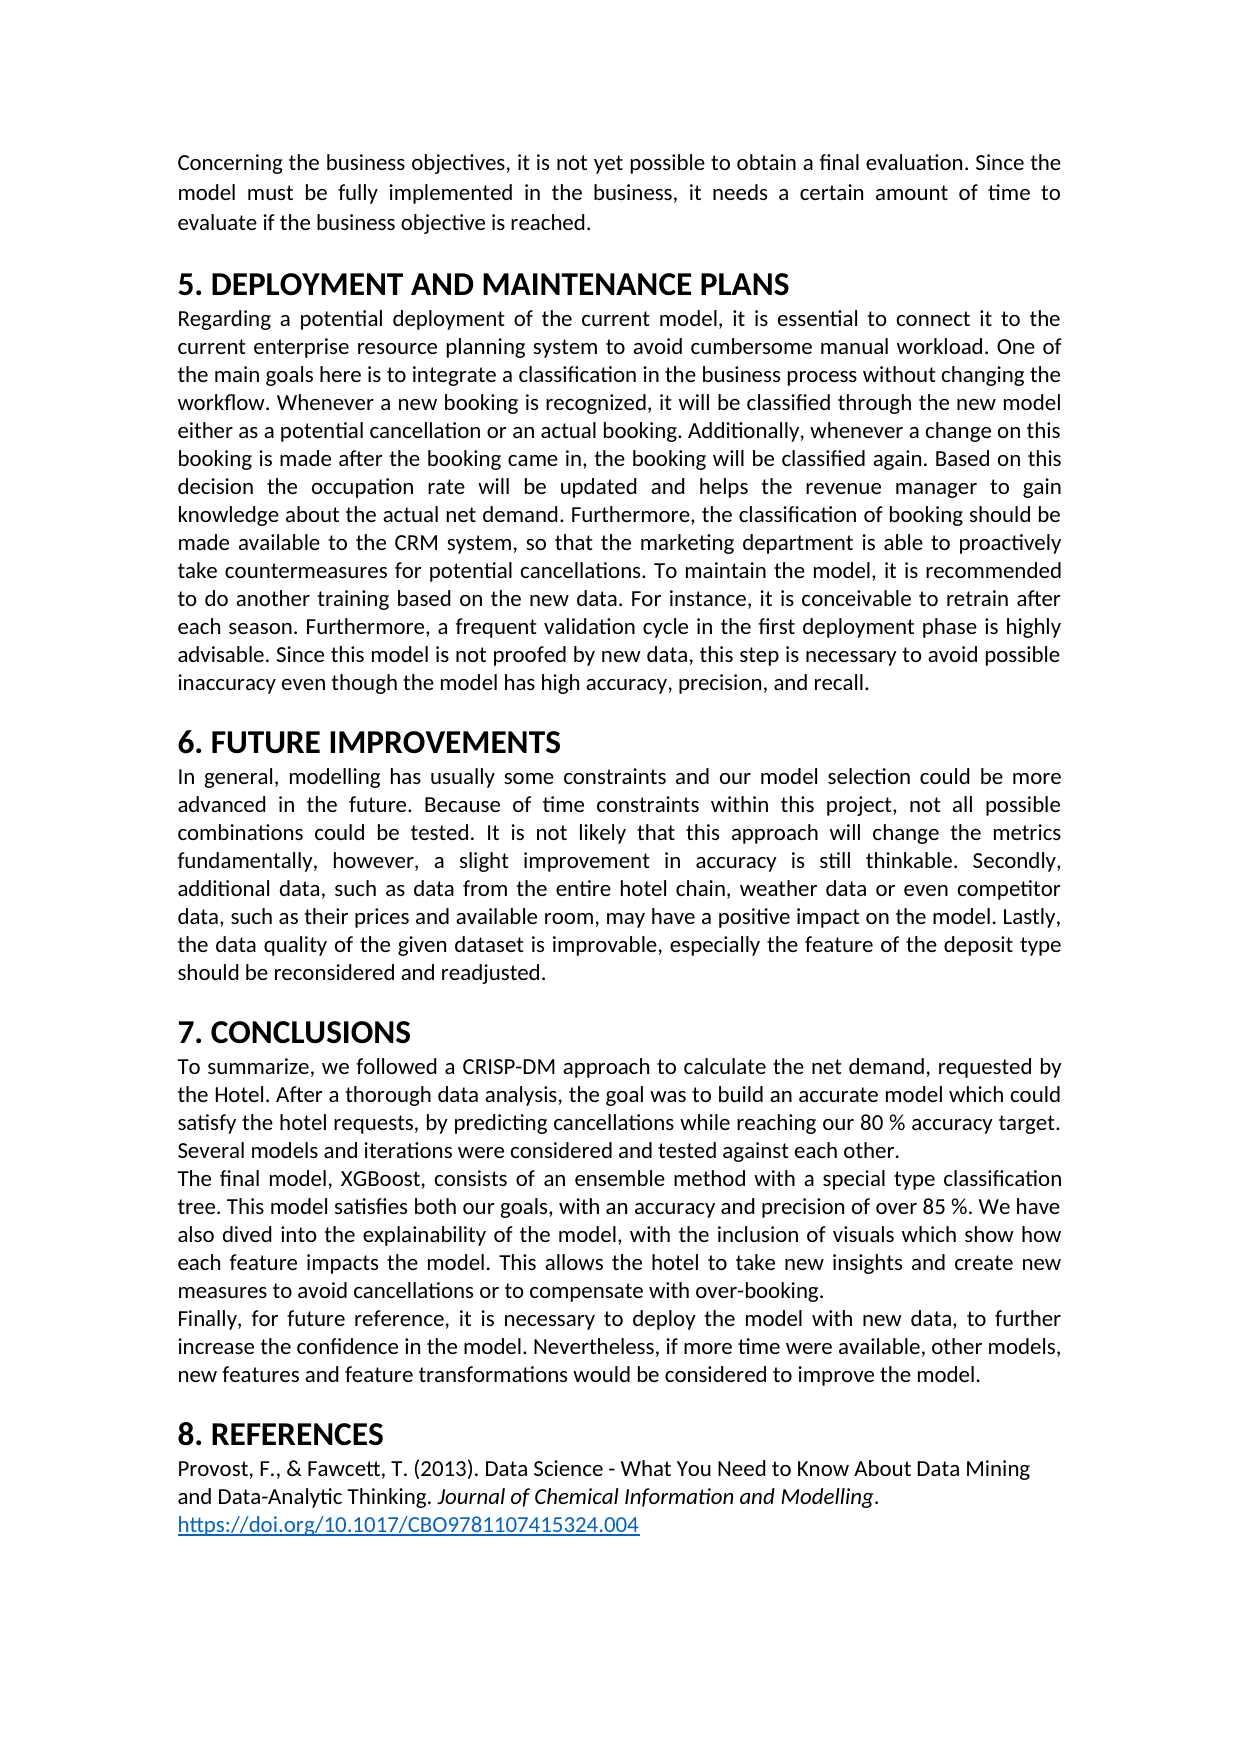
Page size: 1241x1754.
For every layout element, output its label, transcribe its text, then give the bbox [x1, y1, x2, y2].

text Finally, for future reference, it is necessary to deploy the model with new data, to further increase the confidence in the model. Nevertheless, if more time were available, other models, new features and feature transformations would be considered to improve the model. [177, 1304, 1063, 1388]
text To summarize, we followed a CRISP-DM approach to calculate the net demand, requested by the Hotel. After a thorough data analysis, the goal was to build an accurate model which could satisfy the hotel requests, by predicting cancellations while reaching our 80 % accuracy target. Several models and iterations were considered and tested against each other. [177, 1052, 1063, 1164]
subtitle 5. DEPLOYMENT AND MAINTENANCE PLANS [177, 263, 1063, 304]
subtitle 6. FUTURE IMPROVEMENTS [177, 721, 1063, 762]
text Regarding a potential deployment of the current model, it is essential to connect it to the current enterprise resource planning system to avoid cumbersome manual workload. One of the main goals here is to integrate a classification in the business process without changing the workflow. Whenever a new booking is recognized, it will be classified through the new model either as a potential cancellation or an actual booking. Additionally, whenever a change on this booking is made after the booking came in, the booking will be classified again. Based on this decision the occupation rate will be updated and helps the revenue manager to gain knowledge about the actual net demand. Furthermore, the classification of booking should be made available to the CRM system, so that the marketing department is able to proactively take countermeasures for potential cancellations. To maintain the model, it is recommended to do another training based on the new data. For instance, it is conceivable to retrain after each season. Furthermore, a frequent validation cycle in the first deployment phase is highly advisable. Since this model is not proofed by new data, this step is necessary to avoid possible inaccuracy even though the model has high accuracy, precision, and recall. [177, 304, 1063, 696]
text Concerning the business objectives, it is not yet possible to obtain a final evaluation. Since the model must be fully implemented in the business, it needs a certain amount of time to evaluate if the business objective is reached. [177, 148, 1063, 236]
text Provost, F., & Fawcett, T. (2013). Data Science - What You Need to Know About Data Mining and Data-Analytic Thinking. Journal of Chemical Information and Modelling. https://doi.org/10.1017/CBO9781107415324.004 [177, 1454, 1063, 1538]
text The final model, XGBoost, consists of an ensemble method with a special type classification tree. This model satisfies both our goals, with an accuracy and precision of over 85 %. We have also dived into the explainability of the model, with the inclusion of visuals which show how each feature impacts the model. This allows the hotel to take new insights and create new measures to avoid cancellations or to compensate with over-booking. [177, 1164, 1063, 1304]
subtitle 7. CONCLUSIONS [177, 1011, 1063, 1052]
text In general, modelling has usually some constraints and our model selection could be more advanced in the future. Because of time constraints within this project, not all possible combinations could be tested. It is not likely that this approach will change the metrics fundamentally, however, a slight improvement in accuracy is still thinkable. Secondly, additional data, such as data from the entire hotel chain, weather data or even competitor data, such as their prices and available room, may have a positive impact on the model. Lastly, the data quality of the given dataset is improvable, especially the feature of the deposit type should be reconsidered and readjusted. [177, 762, 1063, 986]
subtitle 8. REFERENCES [177, 1413, 1063, 1454]
